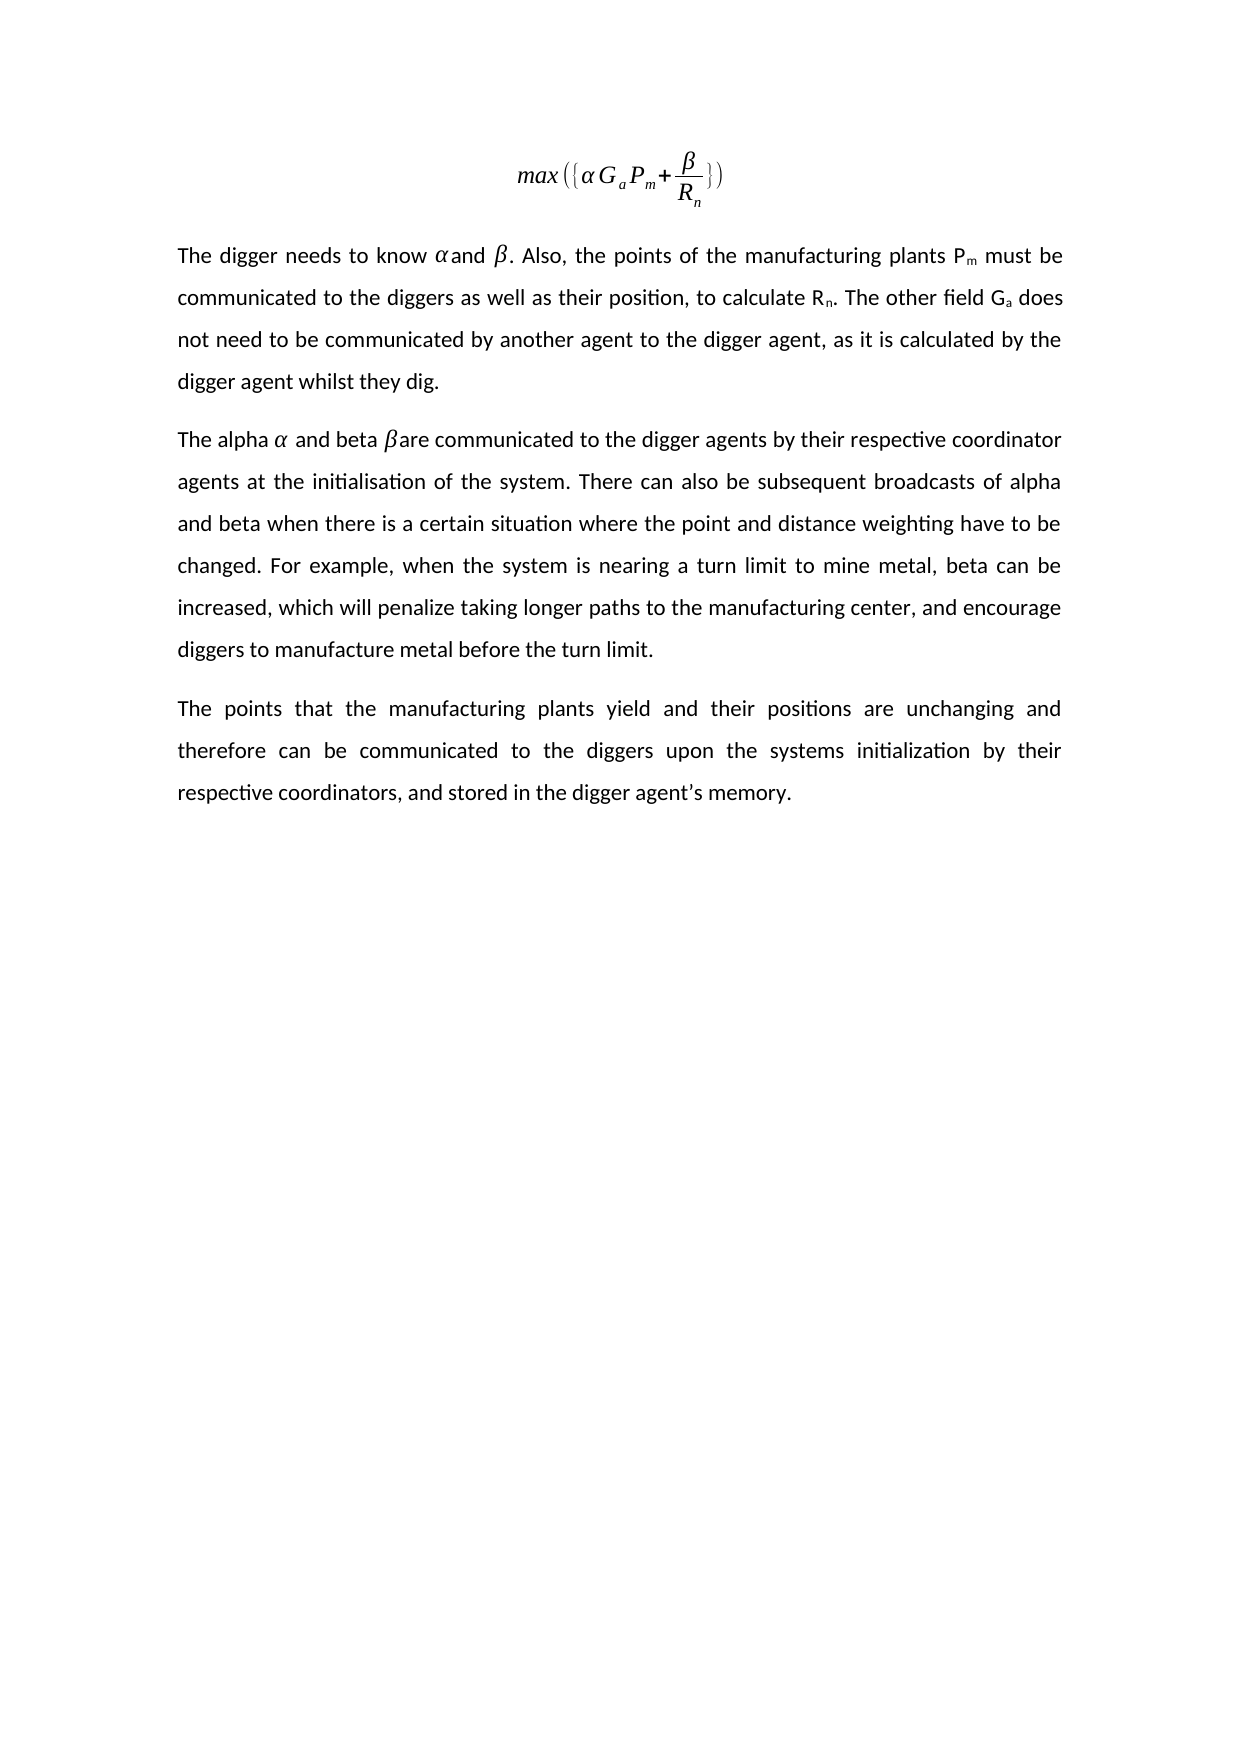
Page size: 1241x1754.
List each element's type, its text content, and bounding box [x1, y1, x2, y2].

text The points that the manufacturing plants yield and their positions are unchanging and therefore can be communicated to the diggers upon the systems initialization by their respective coordinators, and stored in the digger agent’s memory. [177, 694, 1063, 806]
text The digger needs to know and . Also, the points of the manufacturing plants Pm must be communicated to the diggers as well as their position, to calculate Rn. The other field Ga does not need to be communicated by another agent to the digger agent, as it is calculated by the digger agent whilst they dig. [177, 241, 1063, 395]
text The alpha and beta are communicated to the digger agents by their respective coordinator agents at the initialisation of the system. There can also be subsequent broadcasts of alpha and beta when there is a certain situation where the point and distance weighting have to be changed. For example, when the system is nearing a turn limit to mine metal, beta can be increased, which will penalize taking longer paths to the manufacturing center, and encourage diggers to manufacture metal before the turn limit. [177, 426, 1063, 663]
